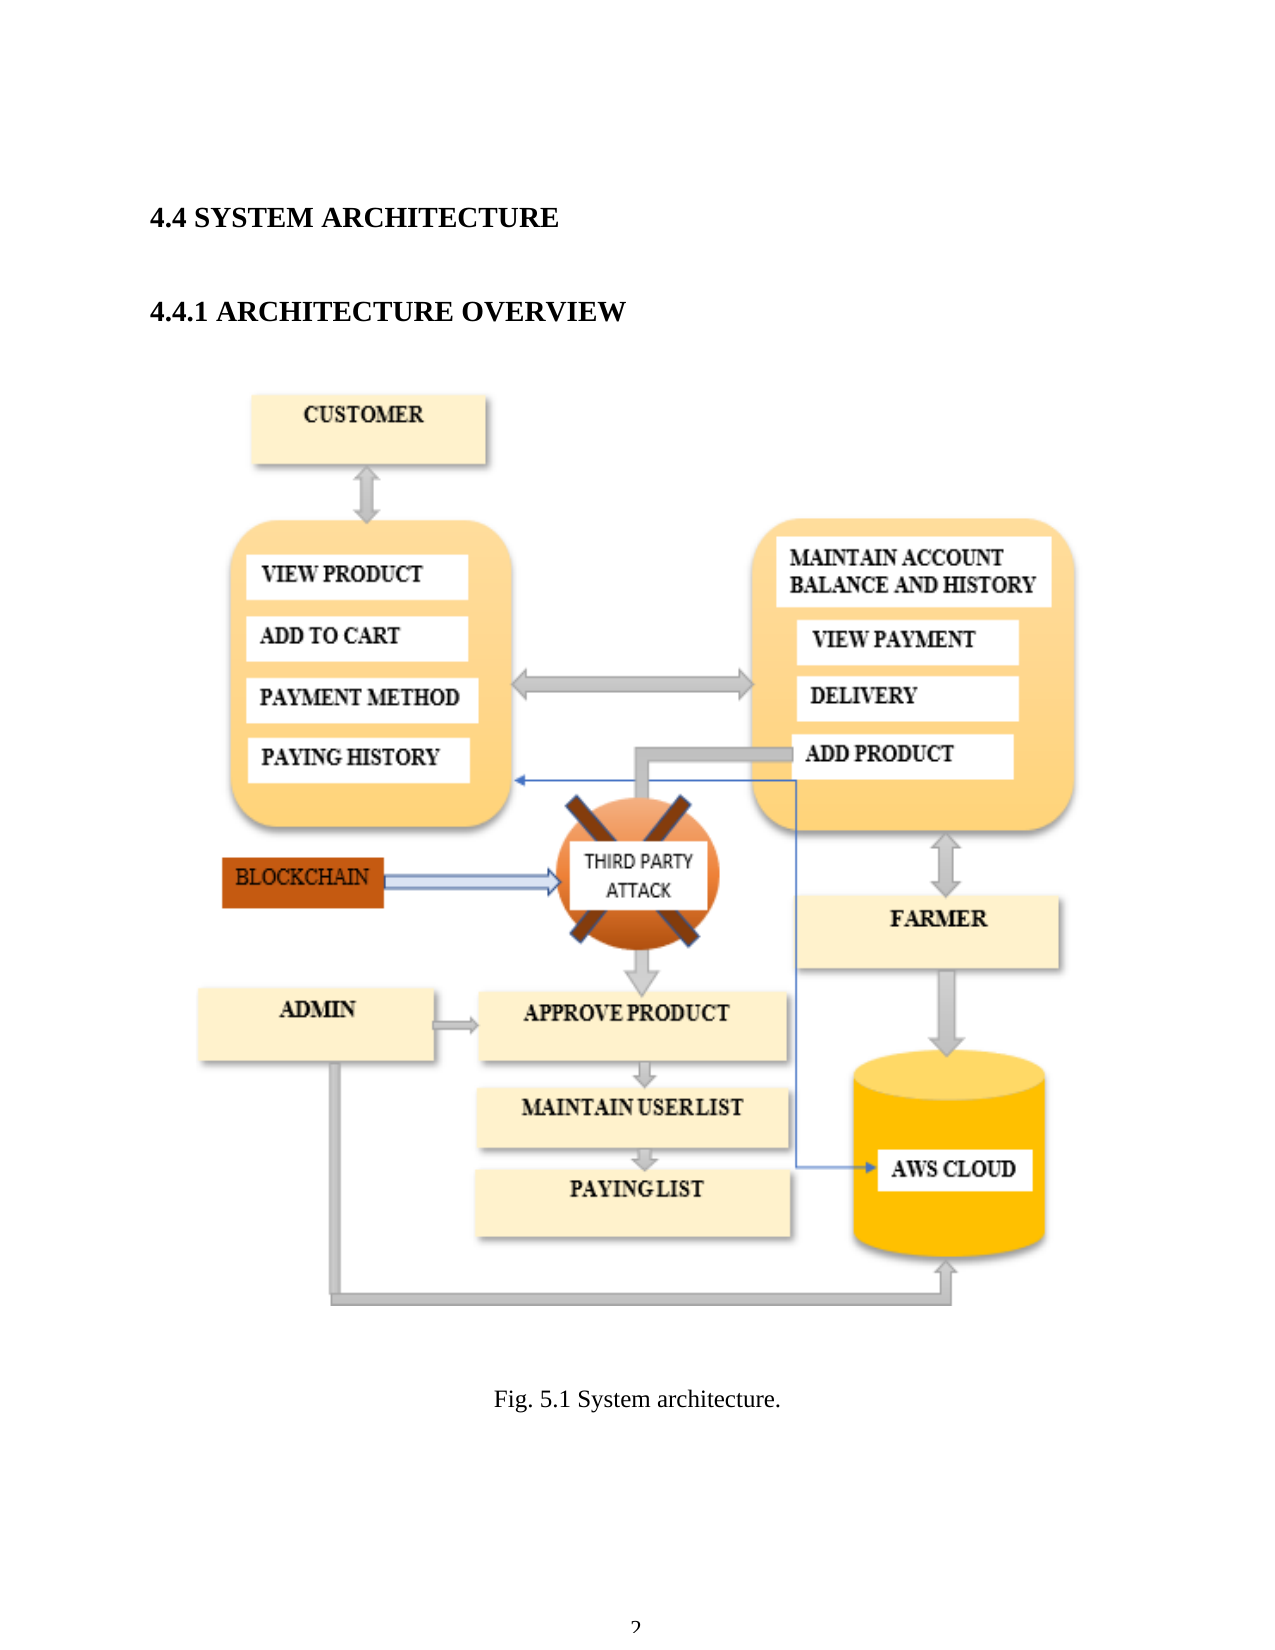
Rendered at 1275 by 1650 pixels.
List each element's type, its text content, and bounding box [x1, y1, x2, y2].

picture [195, 390, 1083, 1306]
subtitle SYSTEM ARCHITECTURE [150, 200, 1137, 234]
list ARCHITECTURE OVERVIEW [150, 294, 1137, 327]
text Fig. 5.1 System architecture. [189, 1384, 1086, 1413]
